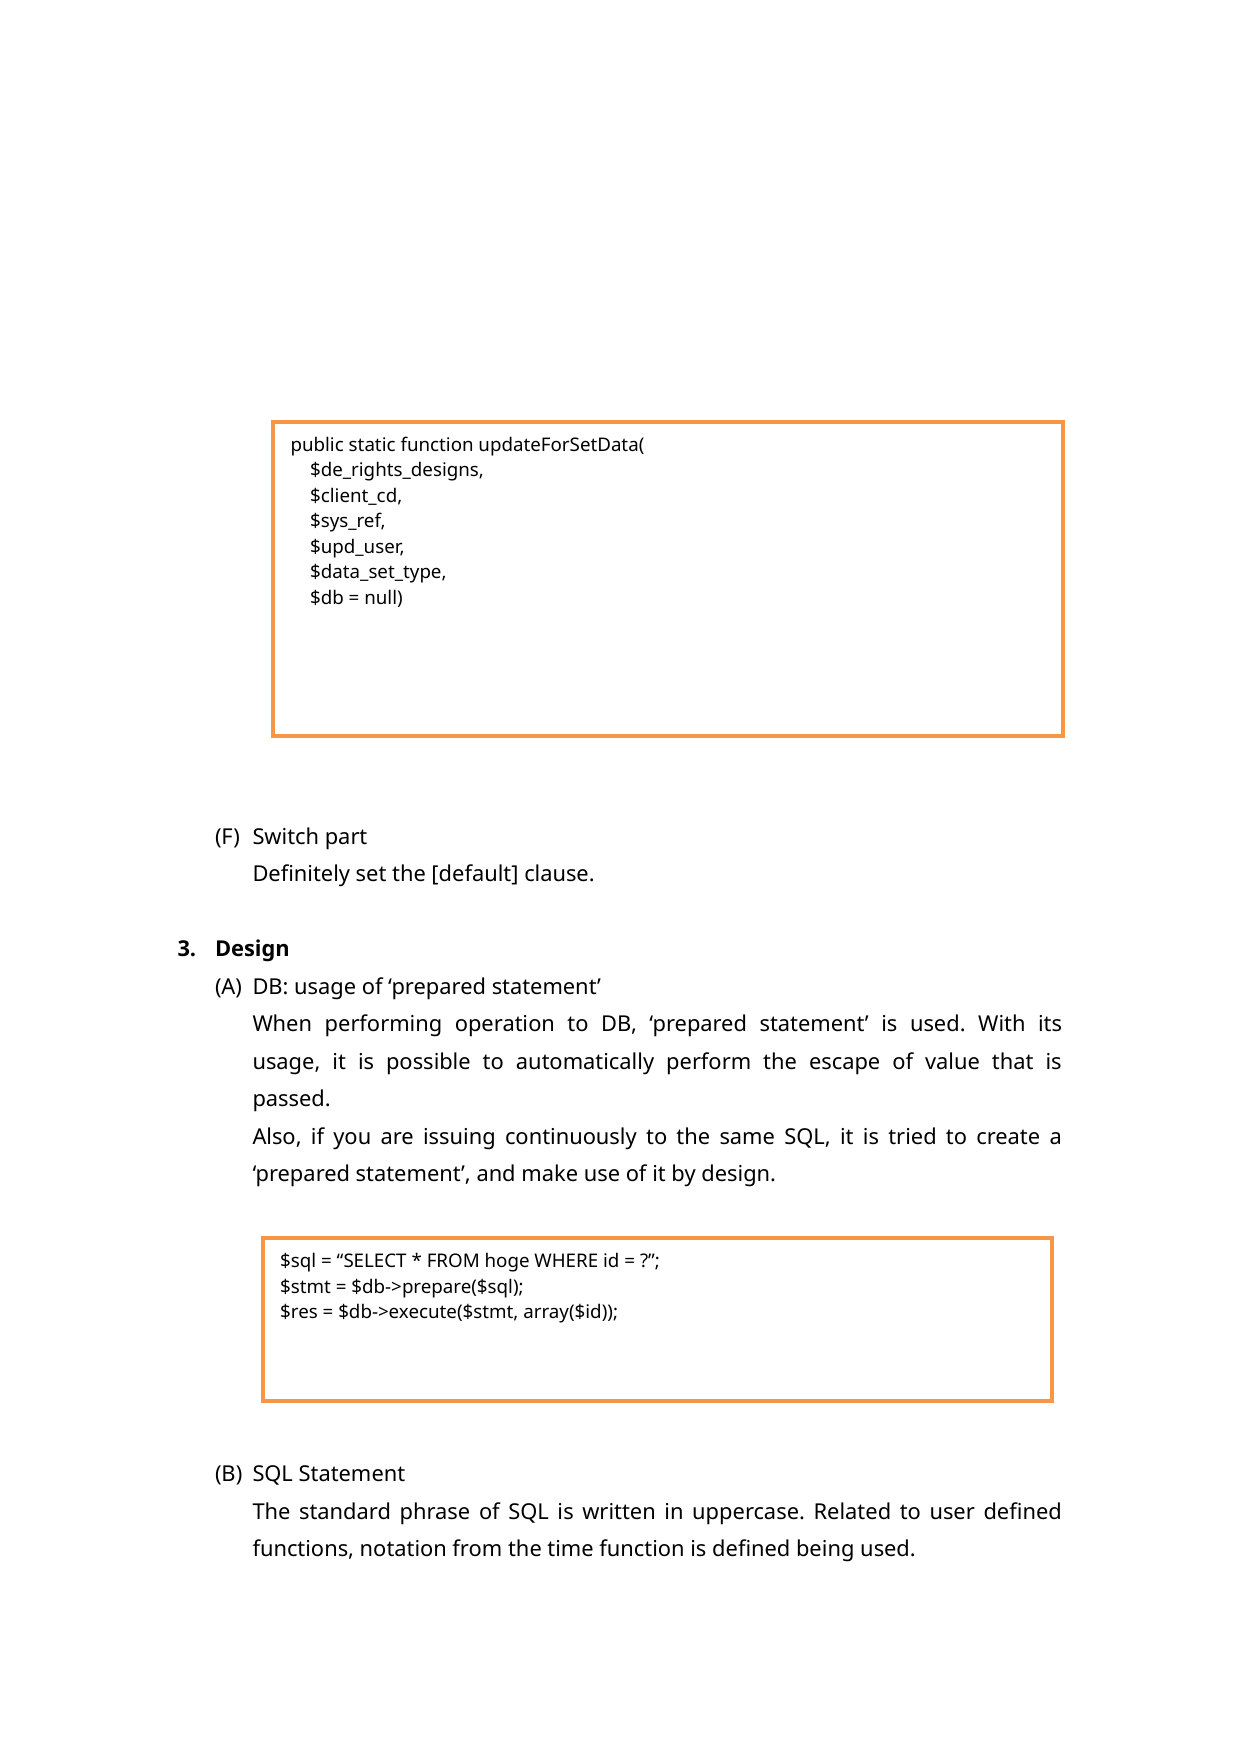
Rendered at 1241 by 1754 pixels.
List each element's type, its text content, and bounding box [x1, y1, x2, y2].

list When performing operation to DB, ‘prepared statement’ is used. With its usage, it is possible to automatically perform the escape of value that is passed. [252, 1004, 1063, 1117]
list Definitely set the [default] clause. [252, 854, 1063, 892]
list Design [177, 929, 1063, 967]
list The standard phrase of SQL is written in uppercase. Related to user defined functions, notation from the time function is defined being used. [252, 1492, 1063, 1567]
list Switch part [215, 817, 1063, 854]
list SQL Statement [215, 1454, 1063, 1492]
list DB: usage of ‘prepared statement’ [215, 967, 1063, 1004]
list Also, if you are issuing continuously to the same SQL, it is tried to create a ‘prepared statement’, and make use of it by design. [252, 1117, 1063, 1192]
